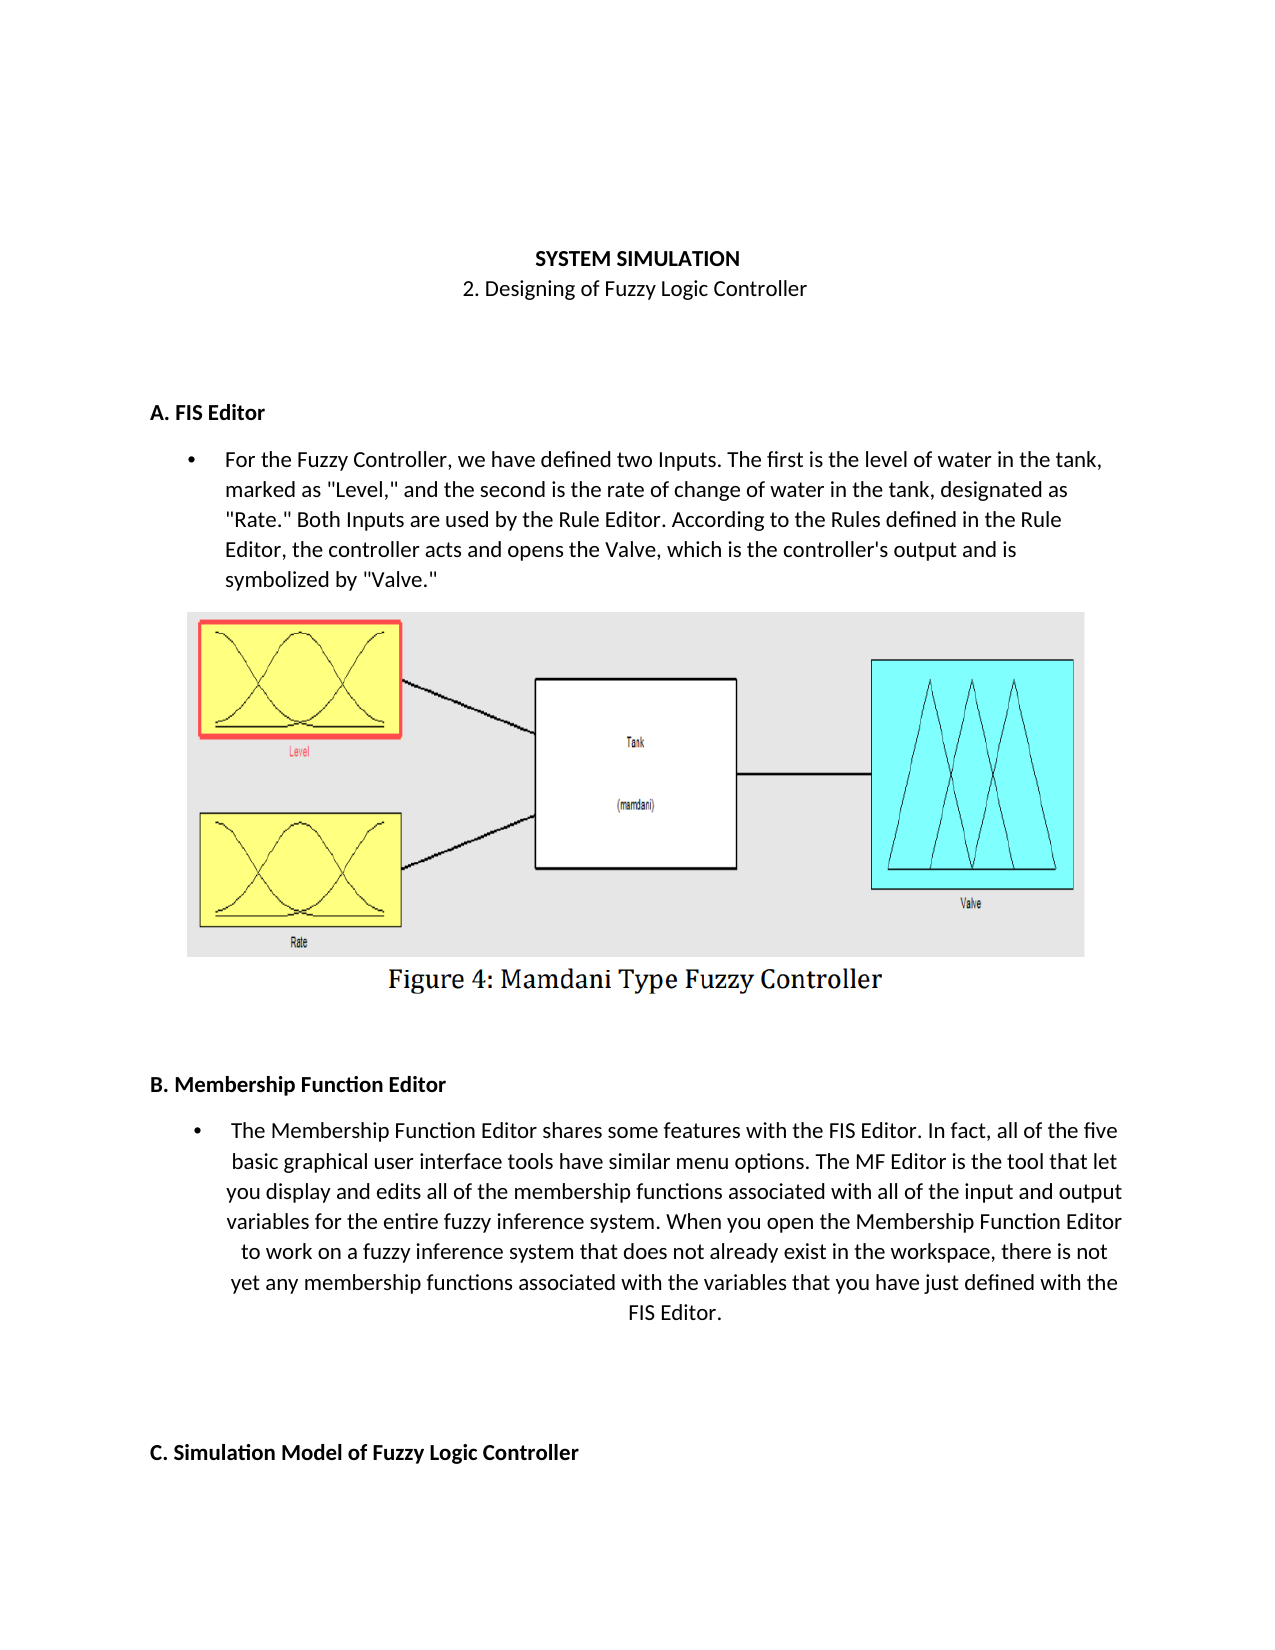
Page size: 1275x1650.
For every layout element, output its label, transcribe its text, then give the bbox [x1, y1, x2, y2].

list The Membership Function Editor shares some features with the FIS Editor. In fact, all of the five basic graphical user interface tools have similar menu options. The MF Editor is the tool that let you display and edits all of the membership functions associated with all of the input and output variables for the entire fuzzy inference system. When you open the Membership Function Editor to work on a fuzzy inference system that does not already exist in the workspace, there is not yet any membership functions associated with the variables that you have just defined with the FIS Editor. [187, 1117, 1125, 1326]
text C. Simulation Model of Fuzzy Logic Controller [150, 1438, 1125, 1467]
list For the Fuzzy Controller, we have defined two Inputs. The first is the level of water in the tank, marked as "Level," and the second is the rate of change of water in the tank, designated as "Rate." Both Inputs are used by the Rule Editor. According to the Rules defined in the Rule Editor, the controller acts and opens the Valve, which is the controller's output and is symbolized by "Valve." [187, 445, 1125, 594]
text A. FIS Editor [150, 398, 1125, 426]
picture [170, 612, 1105, 1004]
text B. Membership Function Editor [150, 1070, 1125, 1098]
text SYSTEM SIMULATION 2. Designing of Fuzzy Logic Controller [150, 244, 1125, 332]
